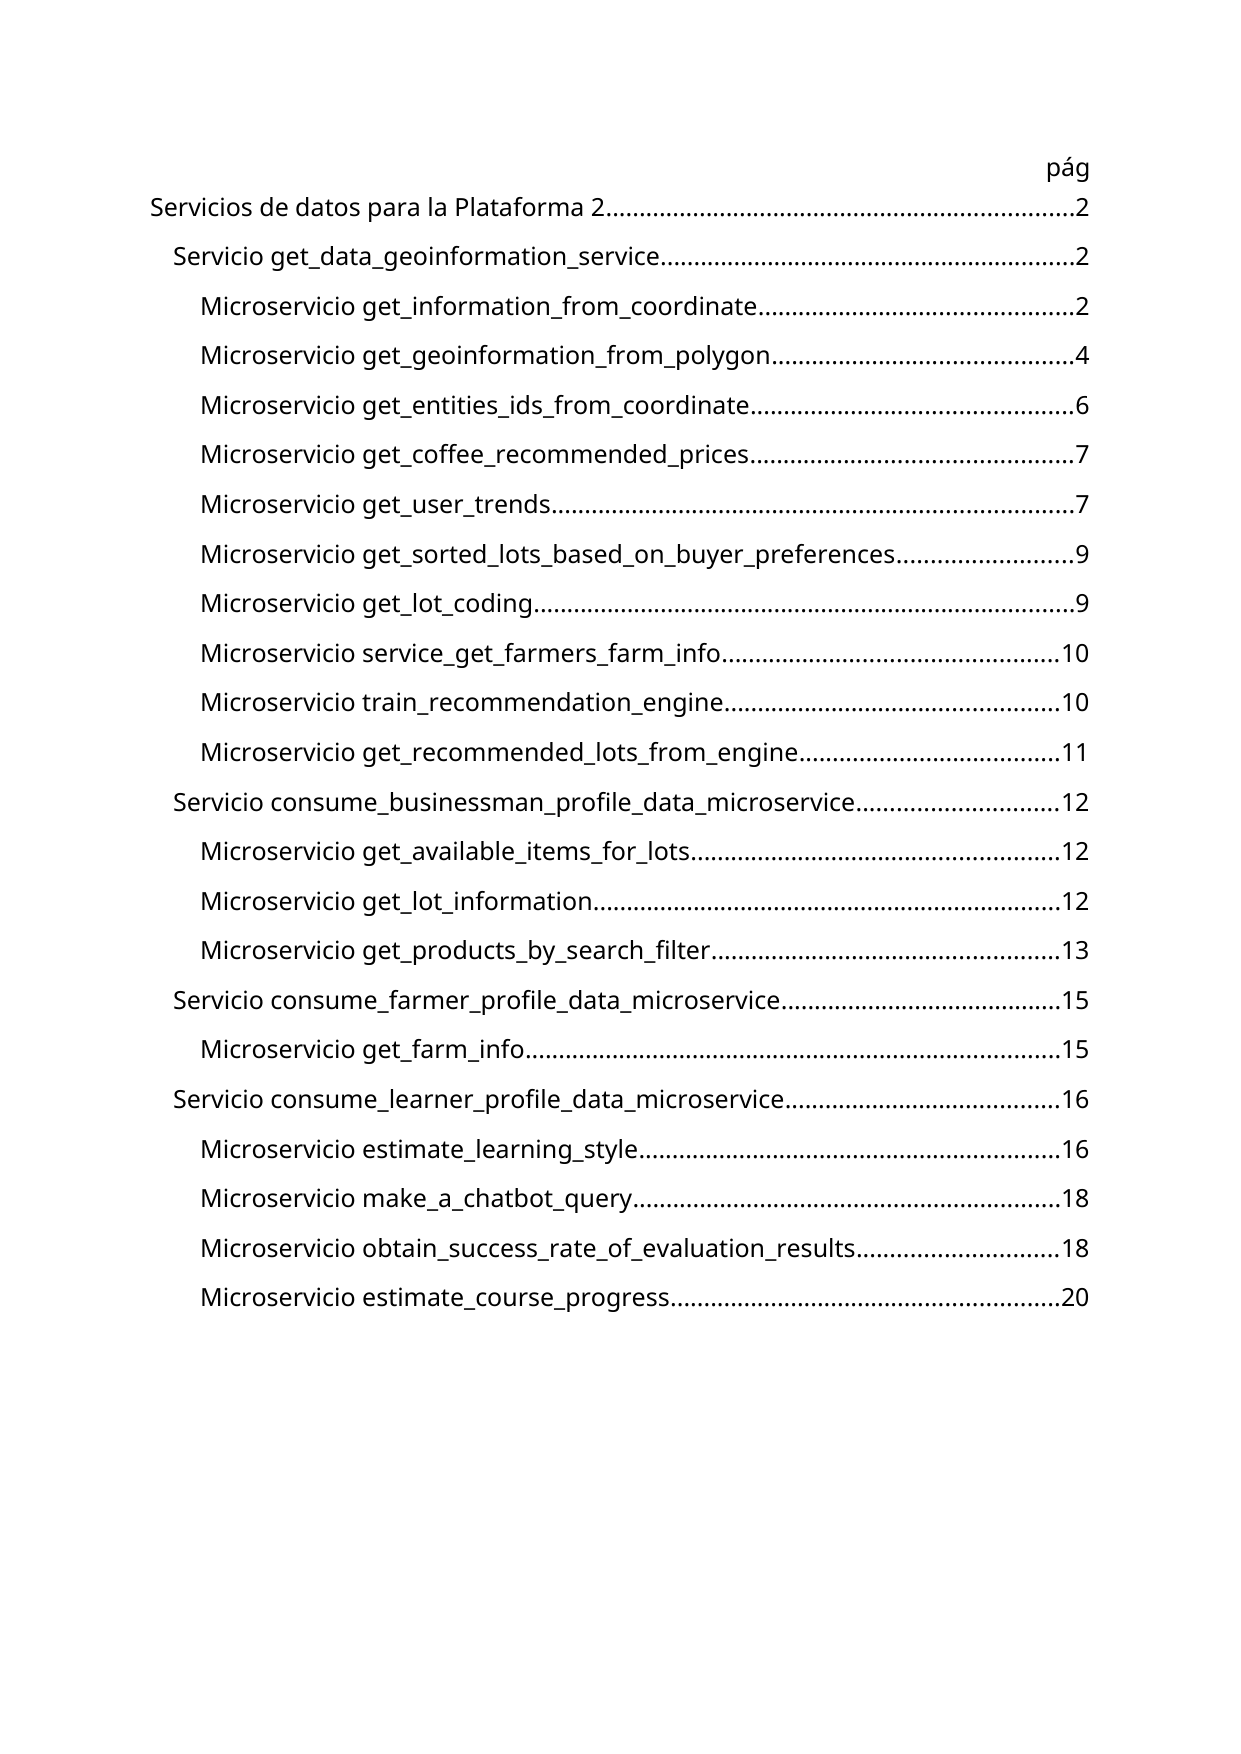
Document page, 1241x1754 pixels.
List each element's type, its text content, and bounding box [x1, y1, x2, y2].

text Servicio consume_farmer_profile_data_microservice 15 [173, 982, 1090, 1017]
text Microservicio get_recommended_lots_from_engine 11 [200, 734, 1090, 769]
text Microservicio get_available_items_for_lots 12 [200, 834, 1090, 868]
text Microservicio service_get_farmers_farm_info 10 [200, 635, 1090, 669]
text Servicio consume_businessman_profile_data_microservice 12 [173, 784, 1090, 818]
text Servicio consume_learner_profile_data_microservice 16 [173, 1082, 1090, 1116]
text Servicio get_data_geoinformation_service 2 [173, 239, 1090, 273]
text Microservicio train_recommendation_engine 10 [200, 685, 1090, 719]
text Microservicio get_products_by_search_filter 13 [200, 933, 1090, 967]
text Microservicio get_geoinformation_from_polygon 4 [200, 338, 1090, 372]
text Servicios de datos para la Plataforma 2 2 [150, 189, 1090, 223]
text Microservicio get_coffee_recommended_prices 7 [200, 437, 1090, 471]
text Microservicio obtain_success_rate_of_evaluation_results 18 [200, 1230, 1090, 1264]
text Microservicio get_user_trends 7 [200, 487, 1090, 521]
text Microservicio get_entities_ids_from_coordinate 6 [200, 387, 1090, 422]
text Microservicio get_information_from_coordinate 2 [200, 288, 1090, 322]
text pág [150, 150, 1090, 184]
text Microservicio make_a_chatbot_query 18 [200, 1181, 1090, 1215]
text Microservicio estimate_course_progress 20 [200, 1280, 1090, 1314]
text Microservicio get_sorted_lots_based_on_buyer_preferences 9 [200, 536, 1090, 570]
text Microservicio get_farm_info 15 [200, 1032, 1090, 1066]
text Microservicio get_lot_information 12 [200, 883, 1090, 917]
text Microservicio get_lot_coding 9 [200, 586, 1090, 620]
text Microservicio estimate_learning_style 16 [200, 1131, 1090, 1165]
